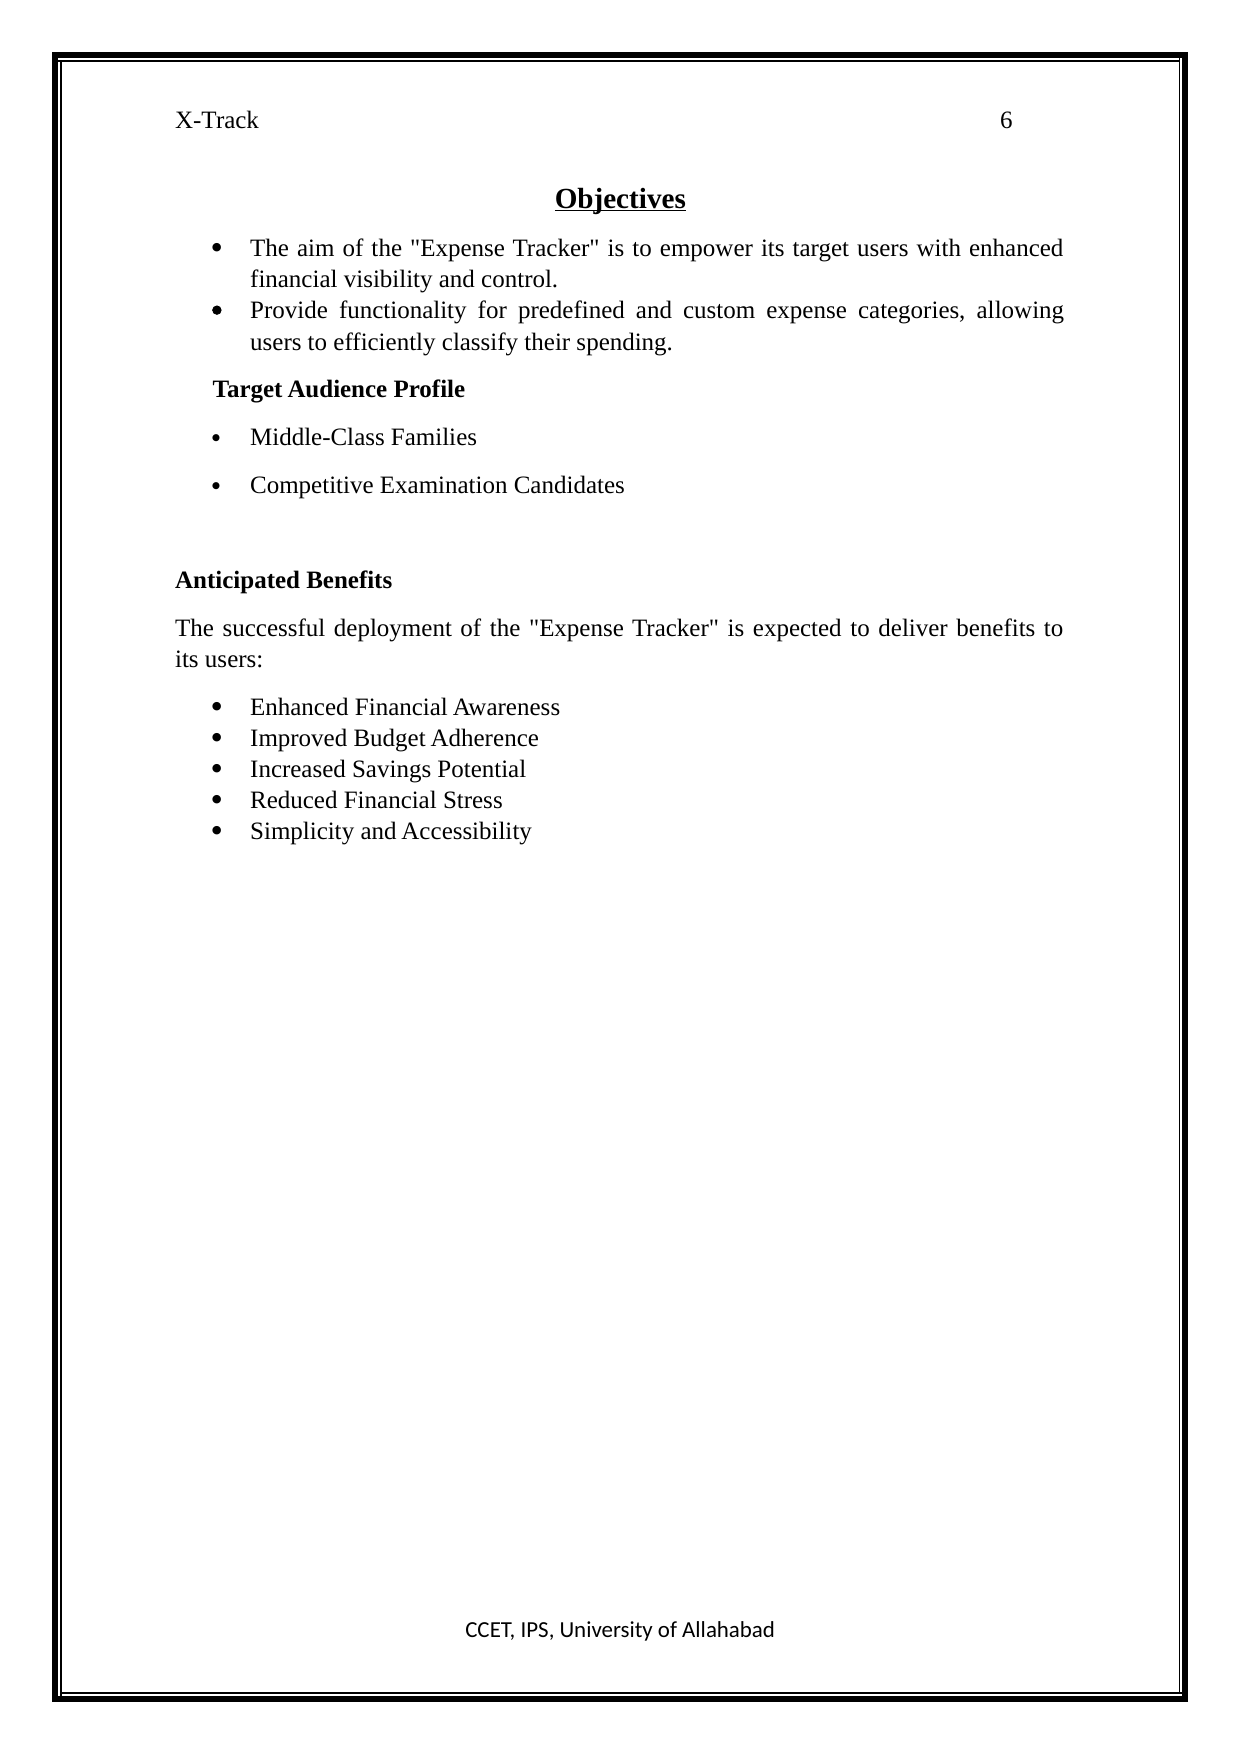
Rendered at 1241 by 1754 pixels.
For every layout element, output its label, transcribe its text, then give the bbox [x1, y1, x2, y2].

list Competitive Examination Candidates [212, 470, 1065, 498]
text Target Audience Profile [212, 374, 1065, 403]
list Provide functionality for predefined and custom expense categories, allowing users to efficiently classify their spending. [212, 296, 1065, 355]
list Enhanced Financial Awareness [212, 692, 1065, 720]
list Simplicity and Accessibility [212, 816, 1065, 844]
text The successful deployment of the "Expense Tracker" is expected to deliver benefits to its users: [175, 613, 1065, 673]
list Middle-Class Families [212, 422, 1065, 451]
list The aim of the "Expense Tracker" is to empower its target users with enhanced financial visibility and control. [212, 233, 1065, 293]
list Increased Savings Potential [212, 754, 1065, 782]
text Anticipated Benefits [175, 565, 1065, 594]
text Objectives [175, 181, 1065, 214]
list Reduced Financial Stress [212, 785, 1065, 813]
list Improved Budget Adherence [212, 723, 1065, 751]
